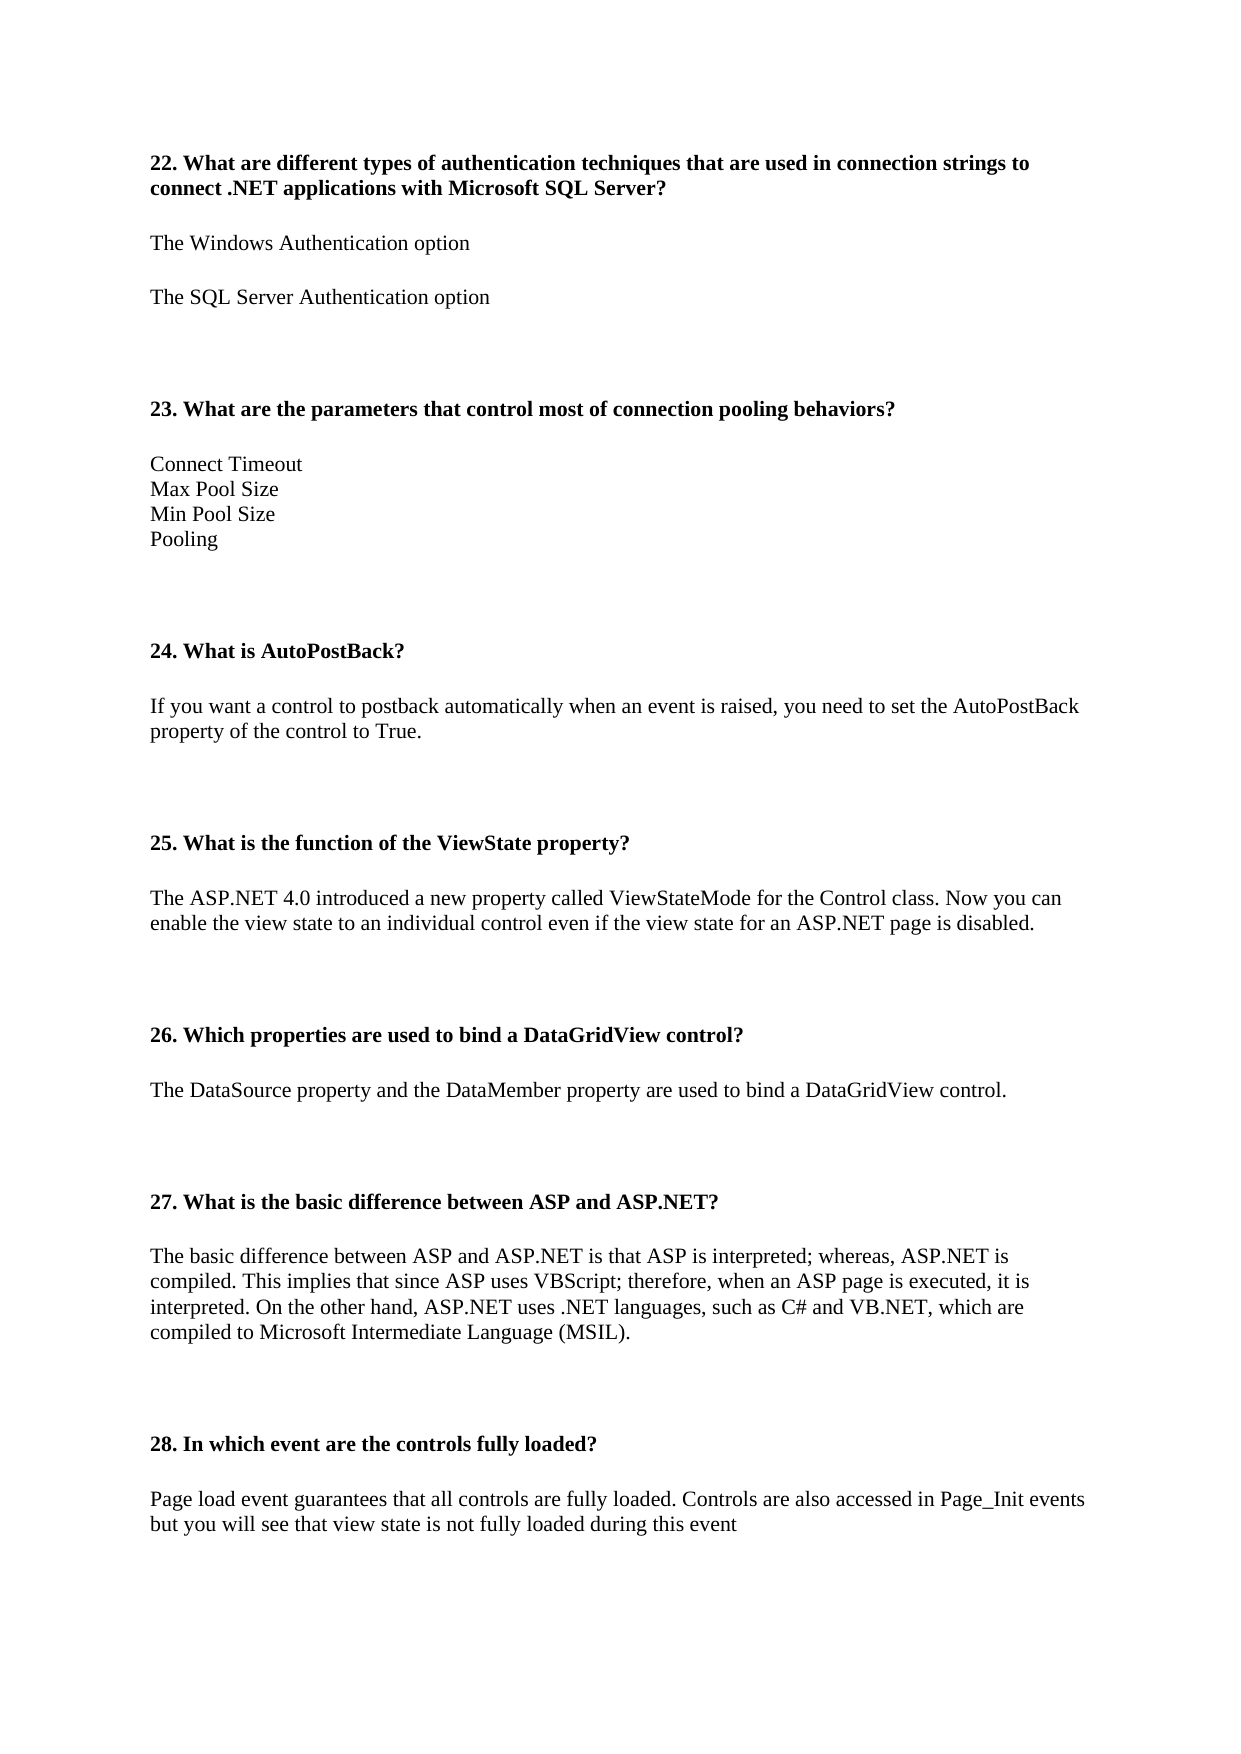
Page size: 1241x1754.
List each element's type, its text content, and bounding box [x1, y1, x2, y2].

text 26. Which properties are used to bind a DataGridView control? [150, 1022, 1090, 1047]
text The Windows Authentication option [150, 229, 1090, 255]
text 22. What are different types of authentication techniques that are used in connection strings to connect .NET applications with Microsoft SQL Server? [150, 150, 1090, 200]
text 23. What are the parameters that control most of connection pooling behaviors? [150, 396, 1090, 421]
text The ASP.NET 4.0 introduced a new property called ViewStateMode for the Control class. Now you can enable the view state to an individual control even if the view state for an ASP.NET page is disabled. [150, 885, 1090, 935]
text If you want a control to postback automatically when an event is raised, you need to set the AutoPostBack property of the control to True. [150, 693, 1090, 743]
text The SQL Server Authentication option [150, 284, 1090, 309]
text Connect Timeout Max Pool Size Min Pool Size Pooling [150, 451, 1090, 551]
text The DataSource property and the DataMember property are used to bind a DataGridView control. [150, 1077, 1090, 1102]
text The basic difference between ASP and ASP.NET is that ASP is interpreted; whereas, ASP.NET is compiled. This implies that since ASP uses VBScript; therefore, when an ASP page is executed, it is interpreted. On the other hand, ASP.NET uses .NET languages, such as C# and VB.NET, which are compiled to Microsoft Intermediate Language (MSIL). [150, 1243, 1090, 1344]
text 27. What is the basic difference between ASP and ASP.NET? [150, 1189, 1090, 1214]
text 25. What is the function of the ViewState property? [150, 830, 1090, 856]
text 24. What is AutoPostBack? [150, 638, 1090, 664]
text 28. In which event are the controls fully loaded? [150, 1431, 1090, 1456]
text Page load event guarantees that all controls are fully loaded. Controls are also accessed in Page_Init events but you will see that view state is not fully loaded during this event [150, 1486, 1090, 1536]
